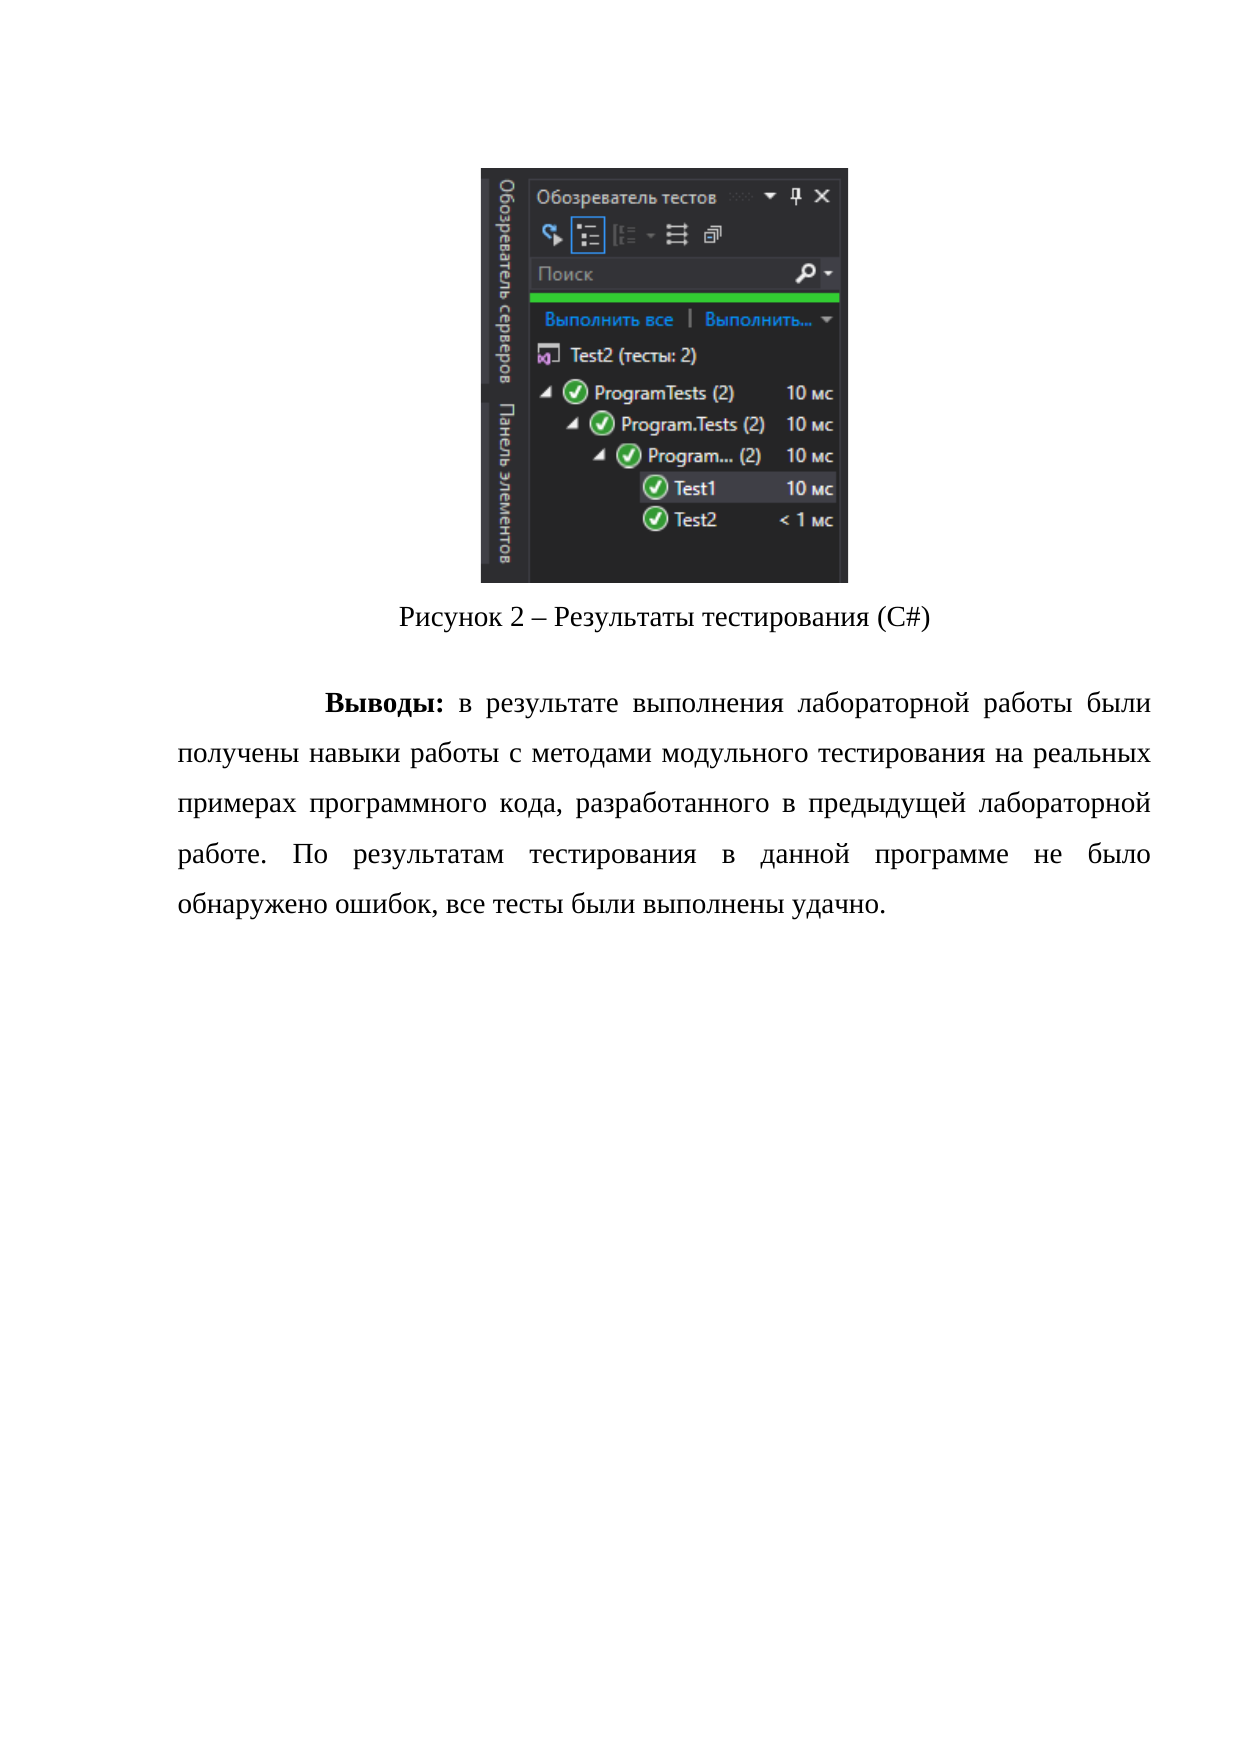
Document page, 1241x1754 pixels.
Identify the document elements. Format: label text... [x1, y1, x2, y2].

picture [480, 168, 849, 583]
text Рисунок 2 – Результаты тестирования (C#) [177, 599, 1152, 633]
text Выводы: в результате выполнения лабораторной работы были получены навыки работы с методами модульного тестирования на реальных примерах программного кода, разработанного в предыдущей лабораторной работе. По результатам тестирования в данной программе не было обнаружено ошибок, все тесты были выполнены удачно. [177, 685, 1152, 920]
